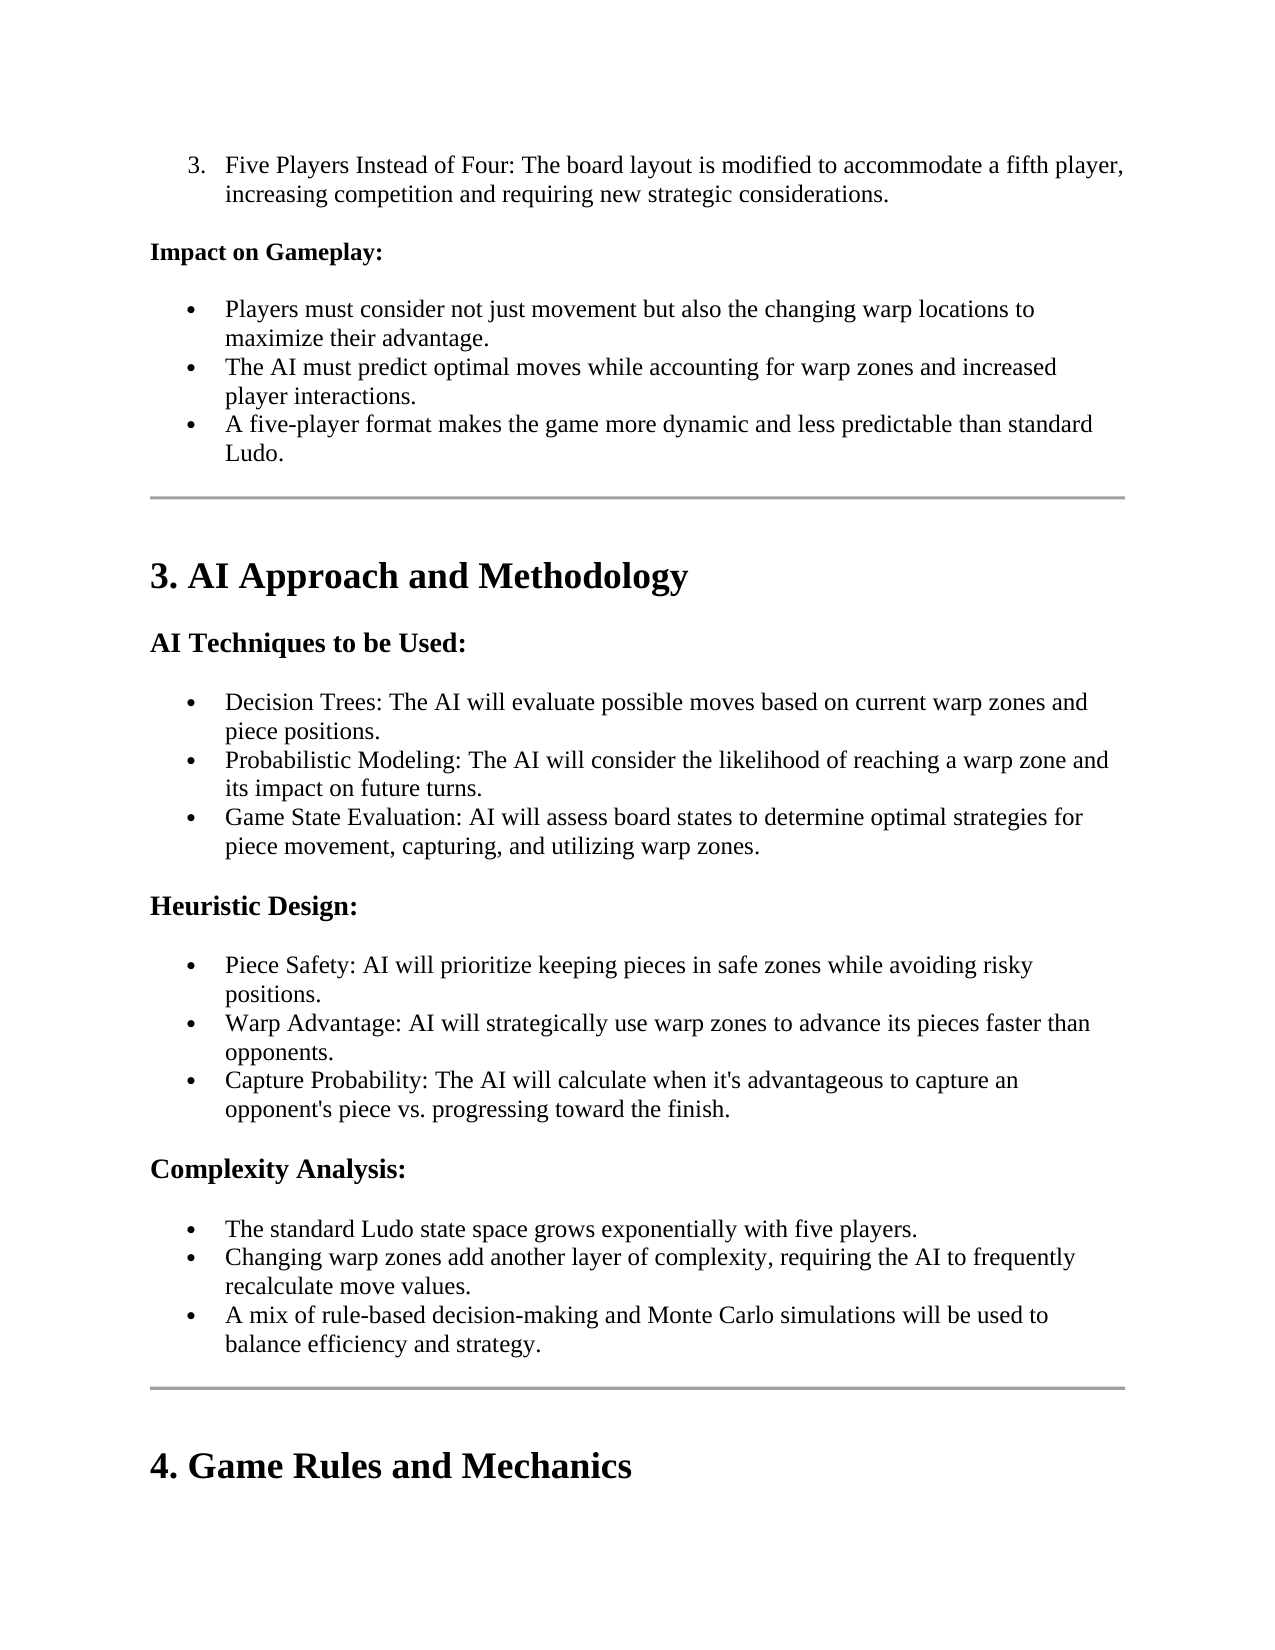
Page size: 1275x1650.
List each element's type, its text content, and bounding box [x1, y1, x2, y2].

list Decision Trees: The AI will evaluate possible moves based on current warp zones and piece positions. [187, 687, 1125, 745]
list The standard Ludo state space grows exponentially with five players. [187, 1214, 1125, 1242]
list Changing warp zones add another layer of complexity, requiring the AI to frequently recalculate move values. [187, 1242, 1125, 1300]
text AI Techniques to be Used: [150, 626, 1125, 658]
text 4. Game Rules and Mechanics [150, 1444, 1125, 1487]
text 3. AI Approach and Methodology [150, 553, 1125, 597]
list Probabilistic Modeling: The AI will consider the likelihood of reaching a warp zone and its impact on future turns. [187, 745, 1125, 802]
list Capture Probability: The AI will calculate when it's advantageous to capture an opponent's piece vs. progressing toward the finish. [187, 1066, 1125, 1123]
text Heuristic Design: [150, 889, 1125, 921]
list Players must consider not just movement but also the changing warp locations to maximize their advantage. [187, 294, 1125, 352]
list Piece Safety: AI will prioritize keeping pieces in safe zones while avoiding risky positions. [187, 951, 1125, 1008]
list Five Players Instead of Four: The board layout is modified to accommodate a fifth player, increasing competition and requiring new strategic considerations. [187, 150, 1125, 207]
text Impact on Gameplay: [150, 237, 1125, 265]
text Complexity Analysis: [150, 1152, 1125, 1184]
list A mix of rule-based decision-making and Monte Carlo simulations will be used to balance efficiency and strategy. [187, 1300, 1125, 1357]
list A five-player format makes the game more dynamic and less predictable than standard Ludo. [187, 409, 1125, 467]
list Warp Advantage: AI will strategically use warp zones to advance its pieces faster than opponents. [187, 1008, 1125, 1066]
list Game State Evaluation: AI will assess board states to determine optimal strategies for piece movement, capturing, and utilizing warp zones. [187, 802, 1125, 860]
list The AI must predict optimal moves while accounting for warp zones and increased player interactions. [187, 352, 1125, 409]
